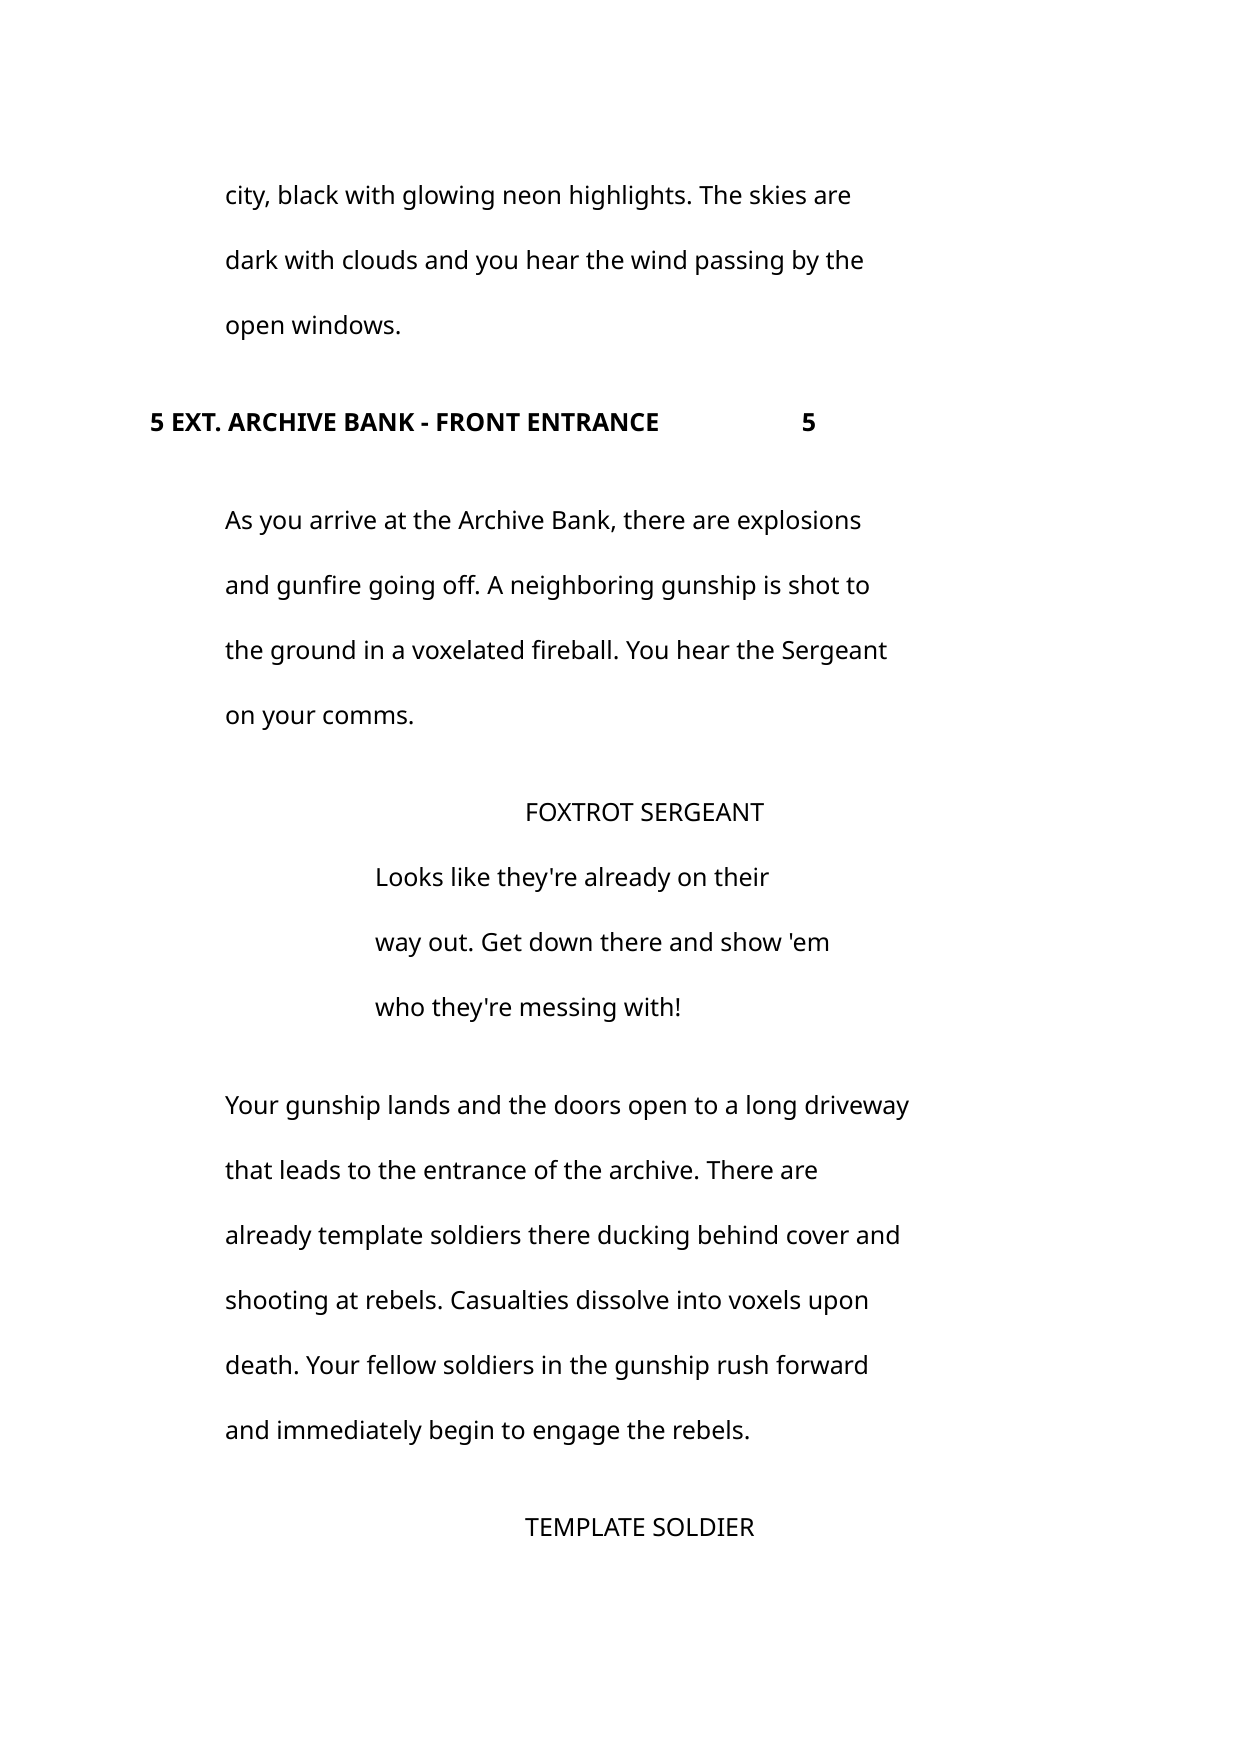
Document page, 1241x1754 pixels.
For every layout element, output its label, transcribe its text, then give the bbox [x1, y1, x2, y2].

text who they're messing with! [150, 974, 1090, 1039]
text 5 EXT. ARCHIVE BANK - FRONT ENTRANCE 5 [150, 389, 1090, 454]
text on your comms. [150, 682, 1090, 747]
text TEMPLATE SOLDIER [150, 1494, 1090, 1559]
text and gunfire going off. A neighboring gunship is shot to [150, 552, 1090, 617]
text way out. Get down there and show 'em [150, 909, 1090, 974]
text the ground in a voxelated fireball. You hear the Sergeant [150, 617, 1090, 682]
text already template soldiers there ducking behind cover and [150, 1202, 1090, 1267]
text shooting at rebels. Casualties dissolve into voxels upon [150, 1267, 1090, 1332]
text death. Your fellow soldiers in the gunship rush forward [150, 1332, 1090, 1397]
text that leads to the entrance of the archive. There are [150, 1137, 1090, 1202]
text dark with clouds and you hear the wind passing by the [150, 227, 1090, 292]
text open windows. [150, 292, 1090, 357]
text As you arrive at the Archive Bank, there are explosions [150, 487, 1090, 552]
text and immediately begin to engage the rebels. [150, 1397, 1090, 1462]
text Your gunship lands and the doors open to a long driveway [150, 1072, 1090, 1137]
text city, black with glowing neon highlights. The skies are [150, 162, 1090, 227]
text FOXTROT SERGEANT [150, 779, 1090, 844]
text Looks like they're already on their [150, 844, 1090, 909]
